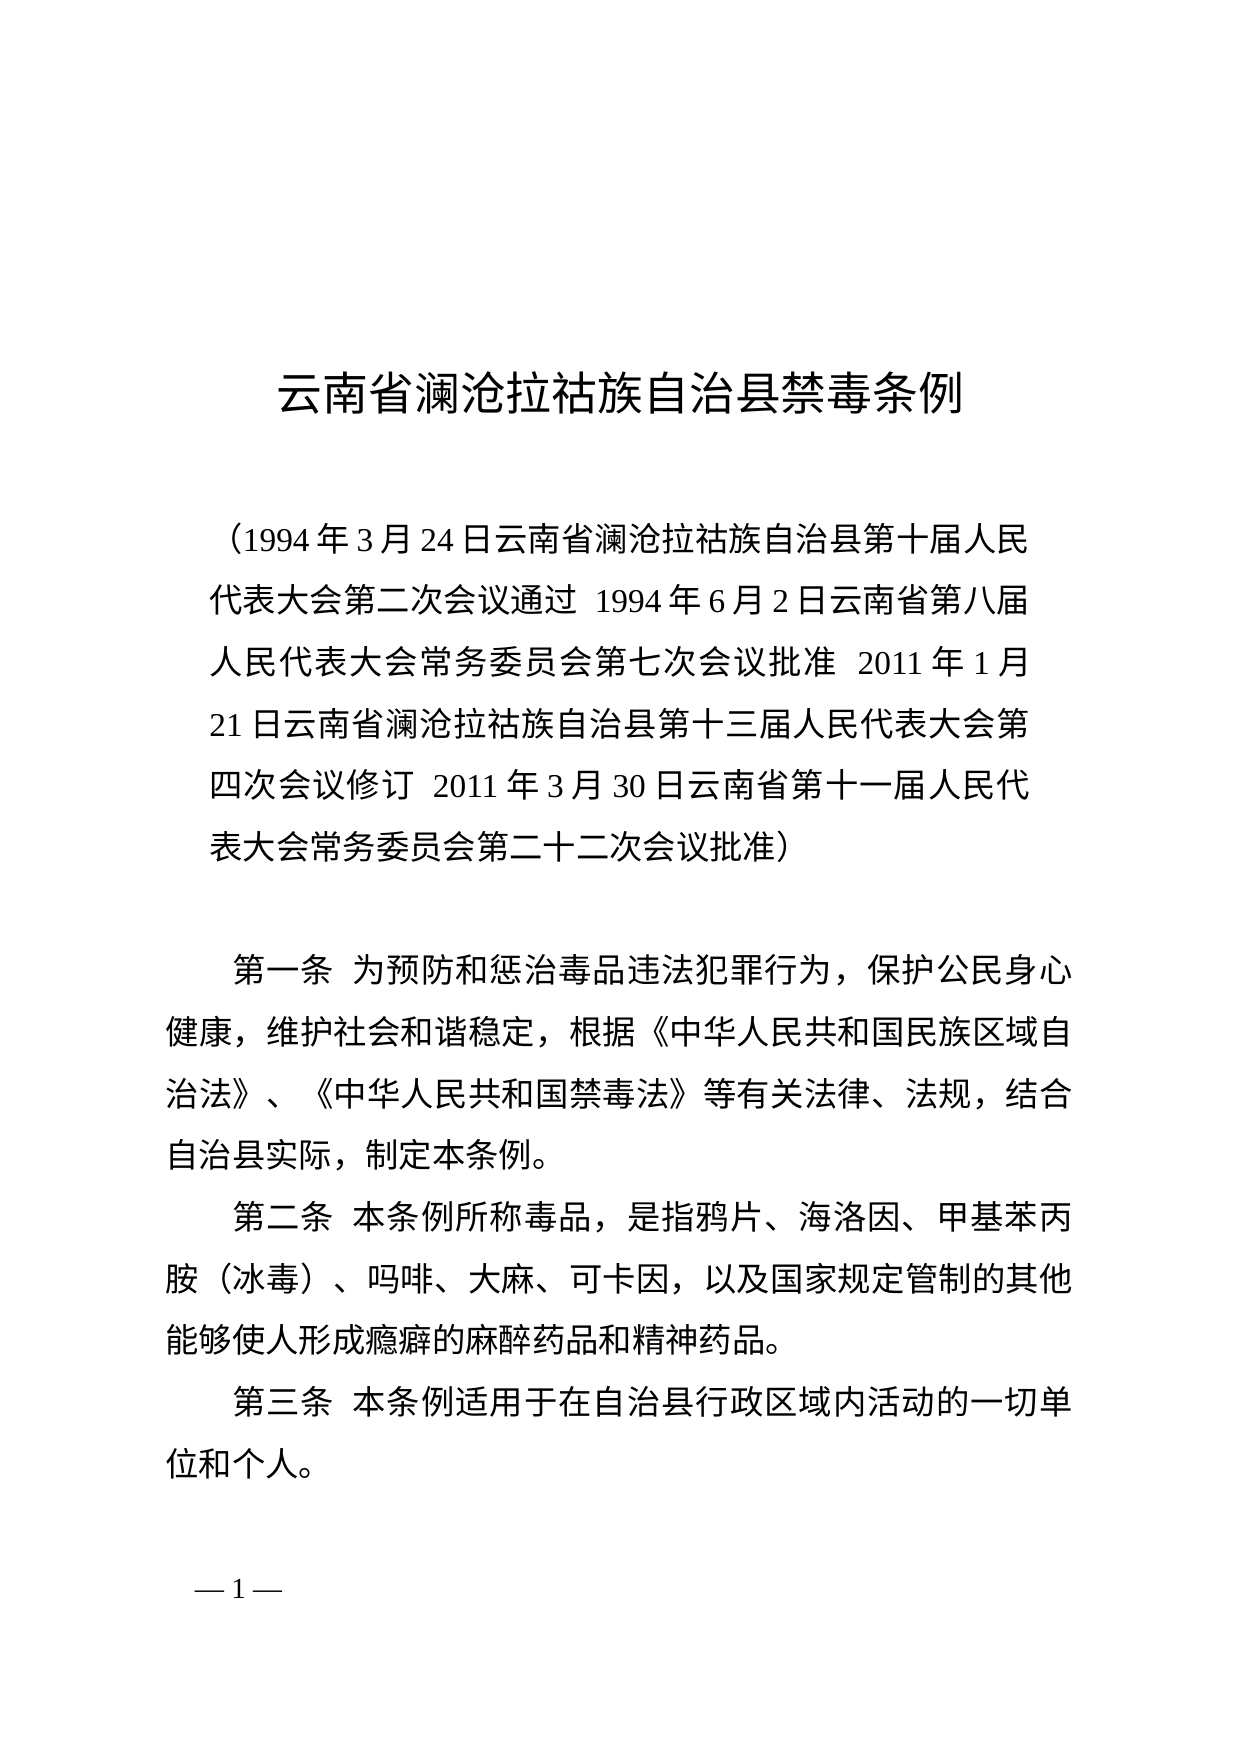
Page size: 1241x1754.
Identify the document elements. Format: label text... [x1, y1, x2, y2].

text 第一条 为预防和惩治毒品违法犯罪行为，保护公民身心健康，维护社会和谐稳定，根据《中华人民共和国民族区域自治法》、《中华人民共和国禁毒法》等有关法律、法规，结合自治县实际，制定本条例。 [165, 933, 1075, 1180]
text 第三条 本条例适用于在自治县行政区域内活动的一切单位和个人。 [165, 1365, 1075, 1488]
text 云南省澜沧拉祜族自治县禁毒条例 [165, 341, 1075, 440]
text 第二条 本条例所称毒品，是指鸦片、海洛因、甲基苯丙胺（冰毒）、吗啡、大麻、可卡因，以及国家规定管制的其他能够使人形成瘾癖的麻醉药品和精神药品。 [165, 1180, 1075, 1365]
text （1994年3月24日云南省澜沧拉祜族自治县第十届人民代表大会第二次会议通过 1994年6月2日云南省第八届人民代表大会常务委员会第七次会议批准 2011年1月21日云南省澜沧拉祜族自治县第十三届人民代表大会第四次会议修订 2011年3月30日云南省第十一届人民代表大会常务委员会第二十二次会议批准） [209, 502, 1031, 872]
